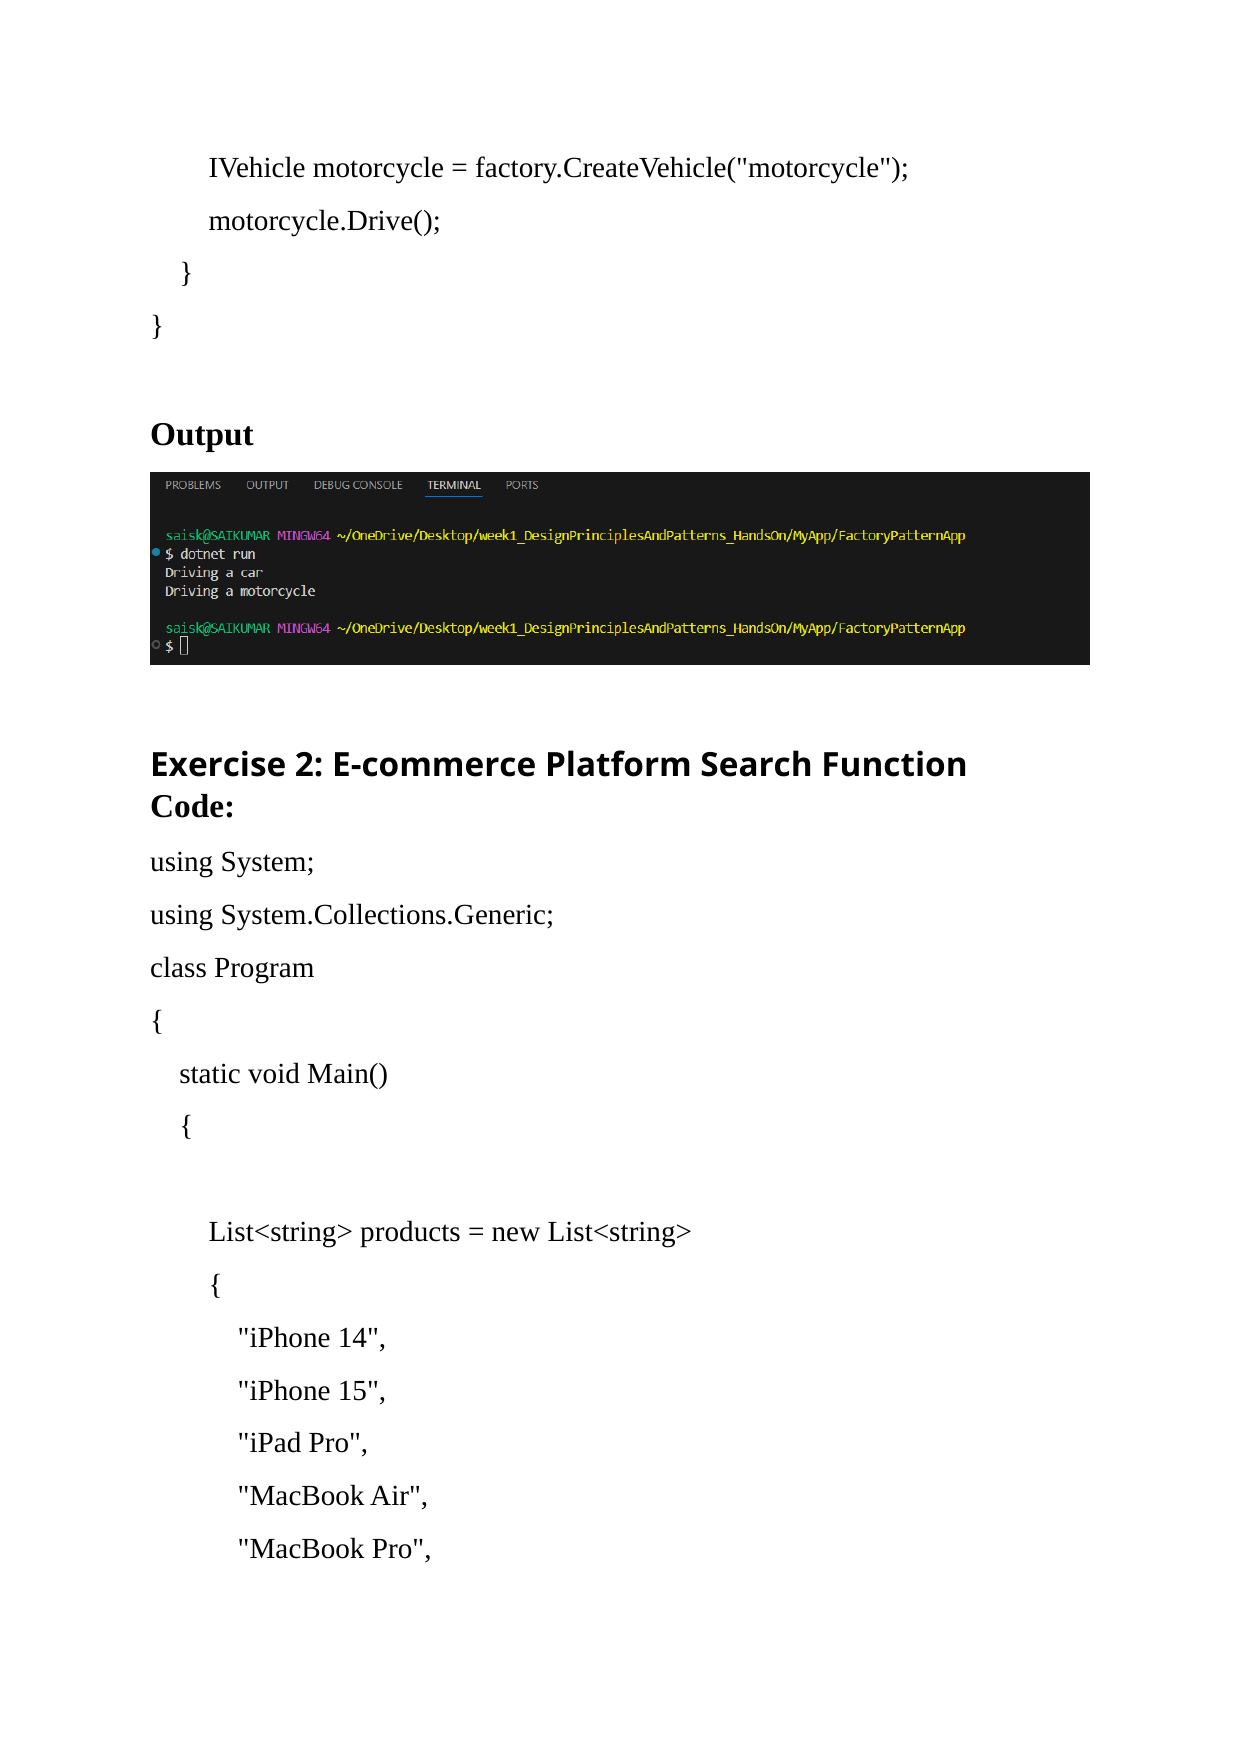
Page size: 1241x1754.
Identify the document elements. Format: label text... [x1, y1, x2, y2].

picture [150, 472, 1090, 665]
text Output [150, 414, 1090, 452]
text using System.Collections.Generic; [150, 897, 1090, 931]
text Code: [150, 786, 1090, 825]
text List<string> products = new List<string> [150, 1214, 1090, 1248]
text } [150, 308, 1090, 342]
text class Program [150, 950, 1090, 984]
text Exercise 2: E-commerce Platform Search Function [150, 741, 1090, 786]
text "MacBook Pro", [150, 1531, 1090, 1564]
text motorcycle.Drive(); [150, 203, 1090, 236]
text using System; [150, 844, 1090, 878]
text "iPad Pro", [150, 1425, 1090, 1459]
text "iPhone 15", [150, 1373, 1090, 1406]
text IVehicle motorcycle = factory.CreateVehicle("motorcycle"); [150, 150, 1090, 183]
text "MacBook Air", [150, 1478, 1090, 1512]
text { [150, 1108, 1090, 1142]
text } [150, 256, 1090, 289]
text { [150, 1267, 1090, 1301]
text static void Main() [150, 1056, 1090, 1089]
text { [150, 1003, 1090, 1036]
text "iPhone 14", [150, 1320, 1090, 1353]
